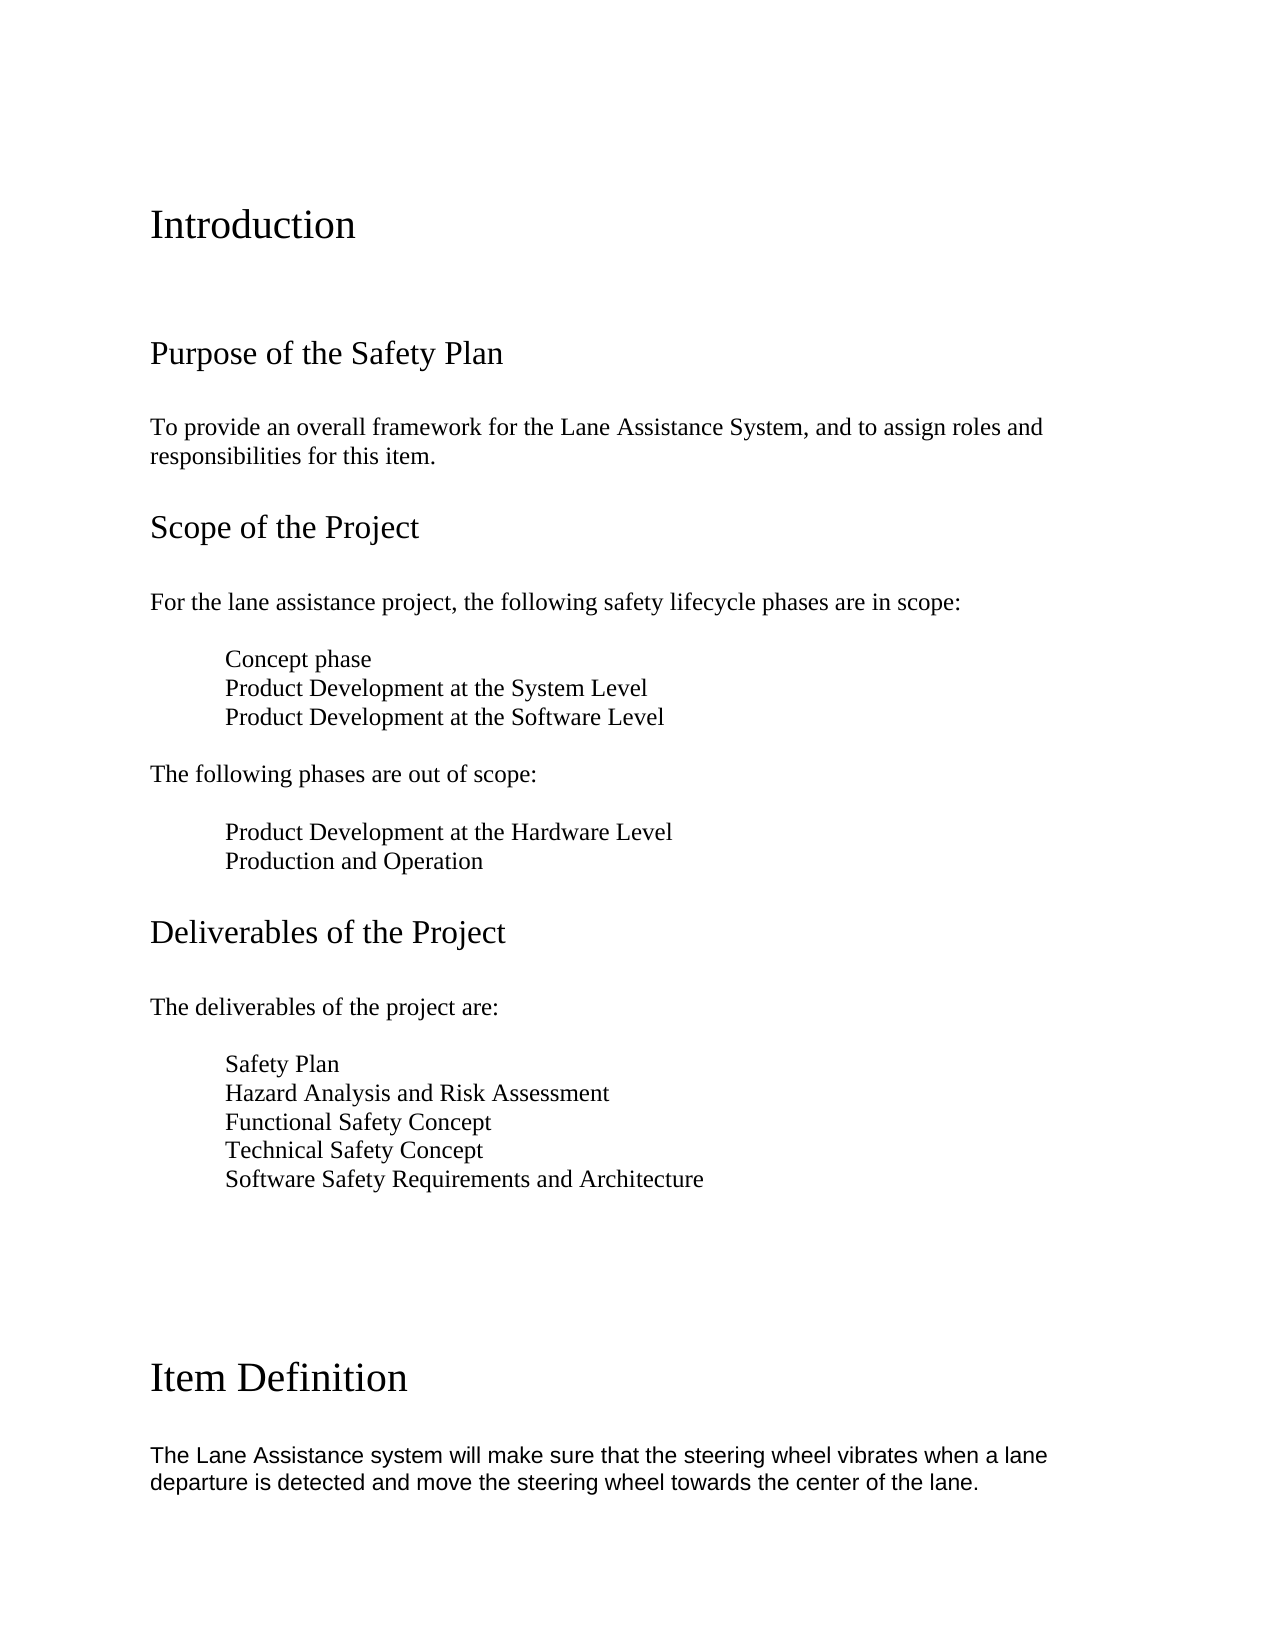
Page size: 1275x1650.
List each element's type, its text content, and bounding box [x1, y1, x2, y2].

text Technical Safety Concept [150, 1135, 1125, 1164]
text Functional Safety Concept [150, 1107, 1125, 1135]
subtitle Introduction [150, 200, 1125, 248]
text Product Development at the System Level [150, 673, 1125, 702]
text To provide an overall framework for the Lane Assistance System, and to assign roles and responsibilities for this item. [150, 412, 1125, 470]
subtitle Scope of the Project [150, 507, 1125, 546]
text The Lane Assistance system will make sure that the steering wheel vibrates when a lane departure is detected and move the steering wheel towards the center of the lane. [150, 1442, 1125, 1495]
subtitle Deliverables of the Project [150, 912, 1125, 950]
text The following phases are out of scope: [150, 759, 1125, 788]
text Product Development at the Software Level [150, 702, 1125, 731]
text The deliverables of the project are: [150, 992, 1125, 1020]
text Concept phase [150, 644, 1125, 673]
text Production and Operation [150, 846, 1125, 874]
text Software Safety Requirements and Architecture [150, 1164, 1125, 1193]
text Safety Plan [150, 1049, 1125, 1078]
text Hazard Analysis and Risk Assessment [150, 1078, 1125, 1107]
subtitle Item Definition [150, 1353, 1125, 1401]
subtitle Purpose of the Safety Plan [150, 333, 1125, 371]
text Product Development at the Hardware Level [150, 817, 1125, 846]
text For the lane assistance project, the following safety lifecycle phases are in scope: [150, 587, 1125, 616]
